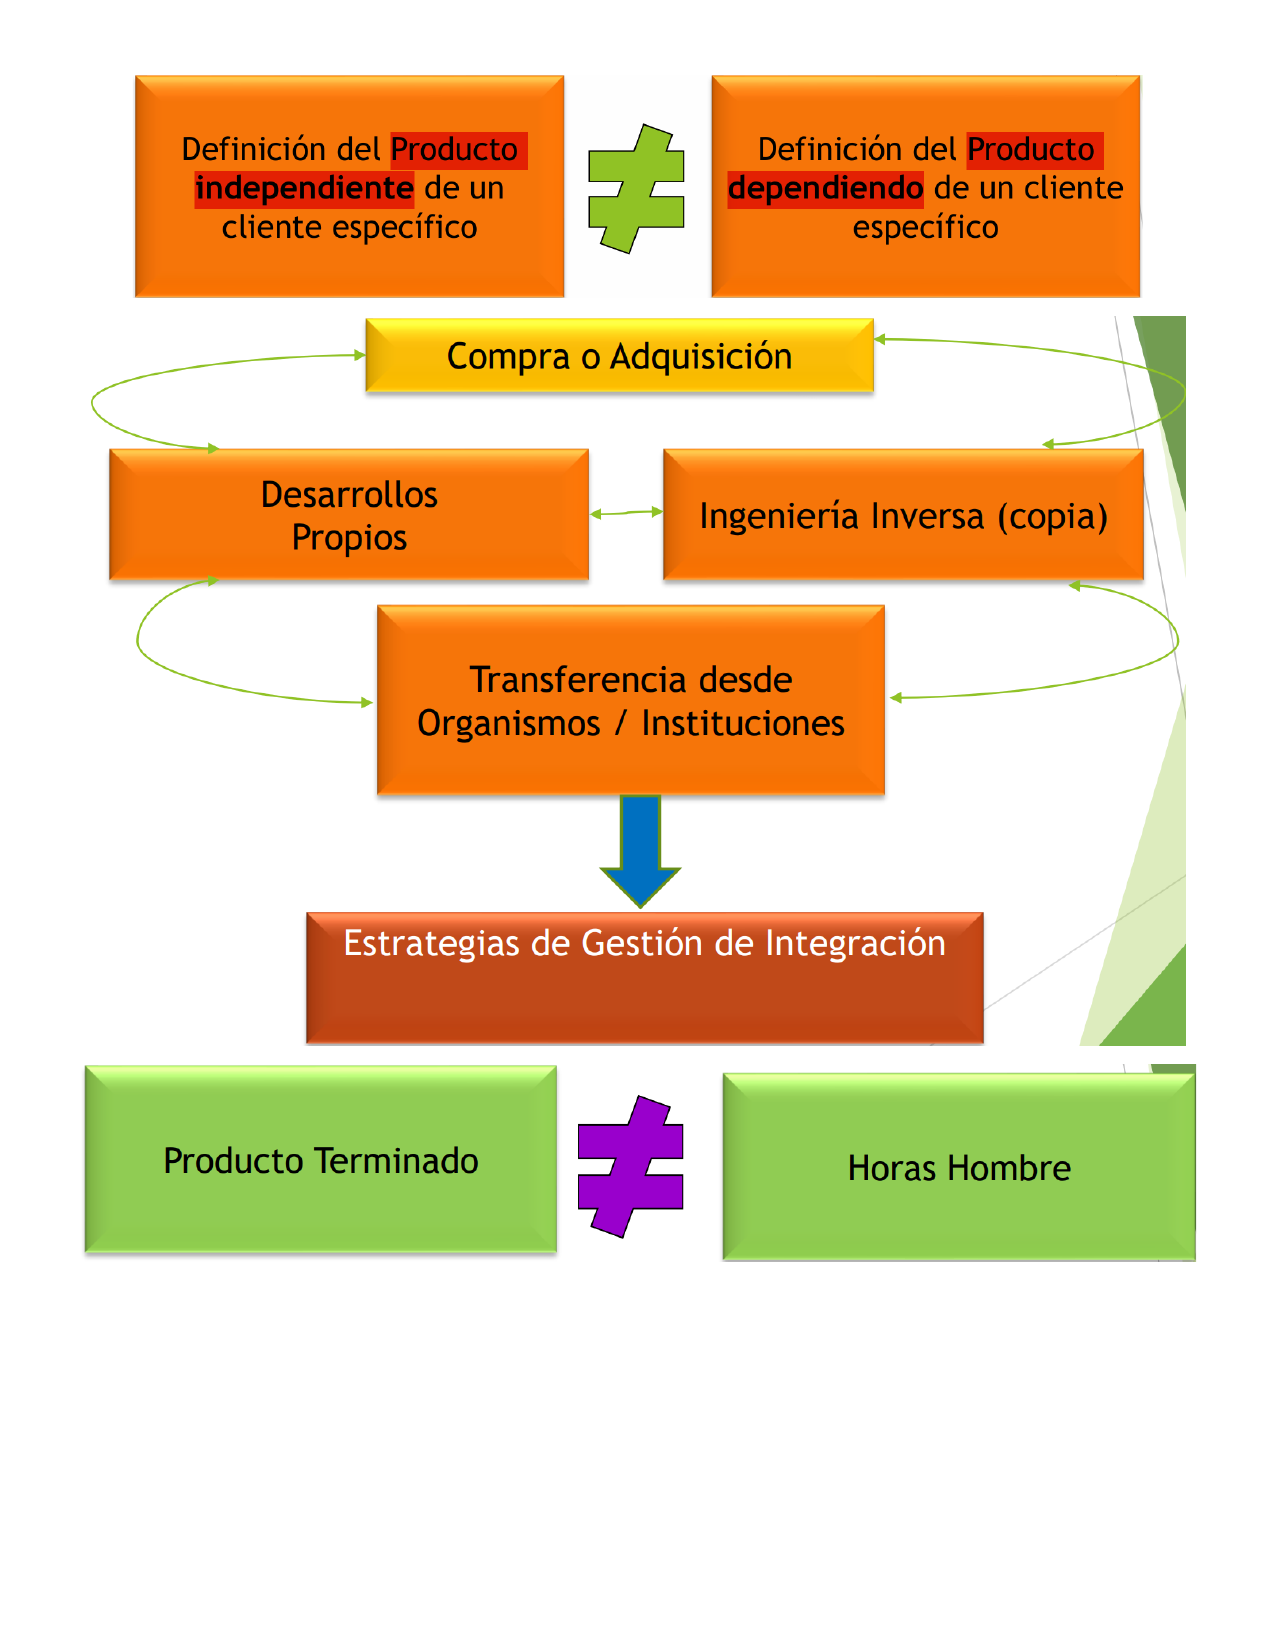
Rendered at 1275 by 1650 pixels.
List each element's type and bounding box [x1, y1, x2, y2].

picture [78, 1064, 1197, 1262]
picture [132, 75, 1143, 298]
picture [89, 316, 1186, 1046]
